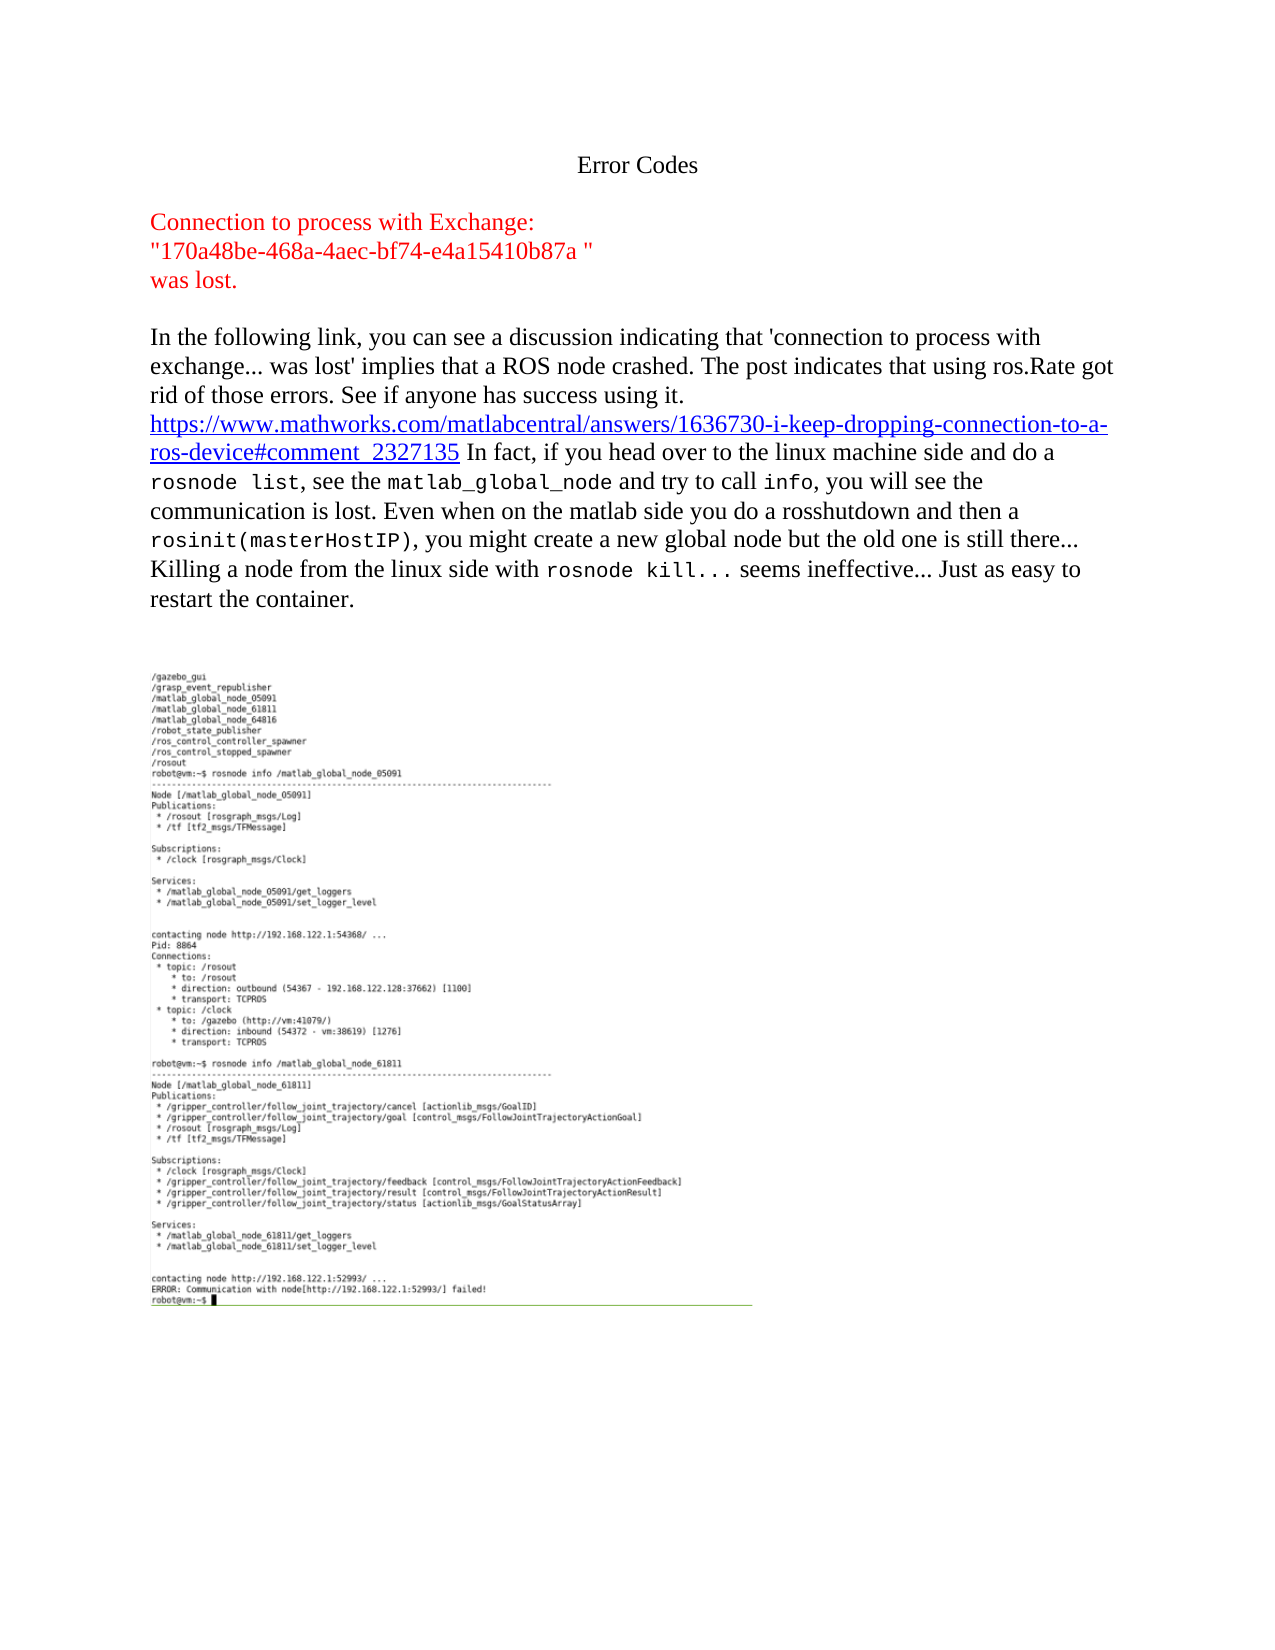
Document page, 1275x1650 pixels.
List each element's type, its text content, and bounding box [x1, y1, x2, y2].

text In the following link, you can see a discussion indicating that 'connection to process with exchange... was lost' implies that a ROS node crashed. The post indicates that using ros.Rate got rid of those errors. See if anyone has success using it. https://www.mathworks.com/matlabcentral/answers/1636730-i-keep-dropping-connection-to-a-ros-device#comment_2327135 In fact, if you head over to the linux machine side and do a rosnode list, see the matlab_global_node and try to call info, you will see the communication is lost. Even when on the matlab side you do a rosshutdown and then a rosinit(masterHostIP), you might create a new global node but the old one is still there... Killing a node from the linux side with rosnode kill... seems ineffective... Just as easy to restart the container. [150, 322, 1125, 612]
text Error Codes [150, 150, 1125, 179]
text was lost. [150, 265, 1125, 294]
text Connection to process with Exchange: [150, 207, 1125, 236]
text "170a48be-468a-4aec-bf74-e4a15410b87a " [150, 236, 1125, 265]
picture [150, 673, 753, 1306]
